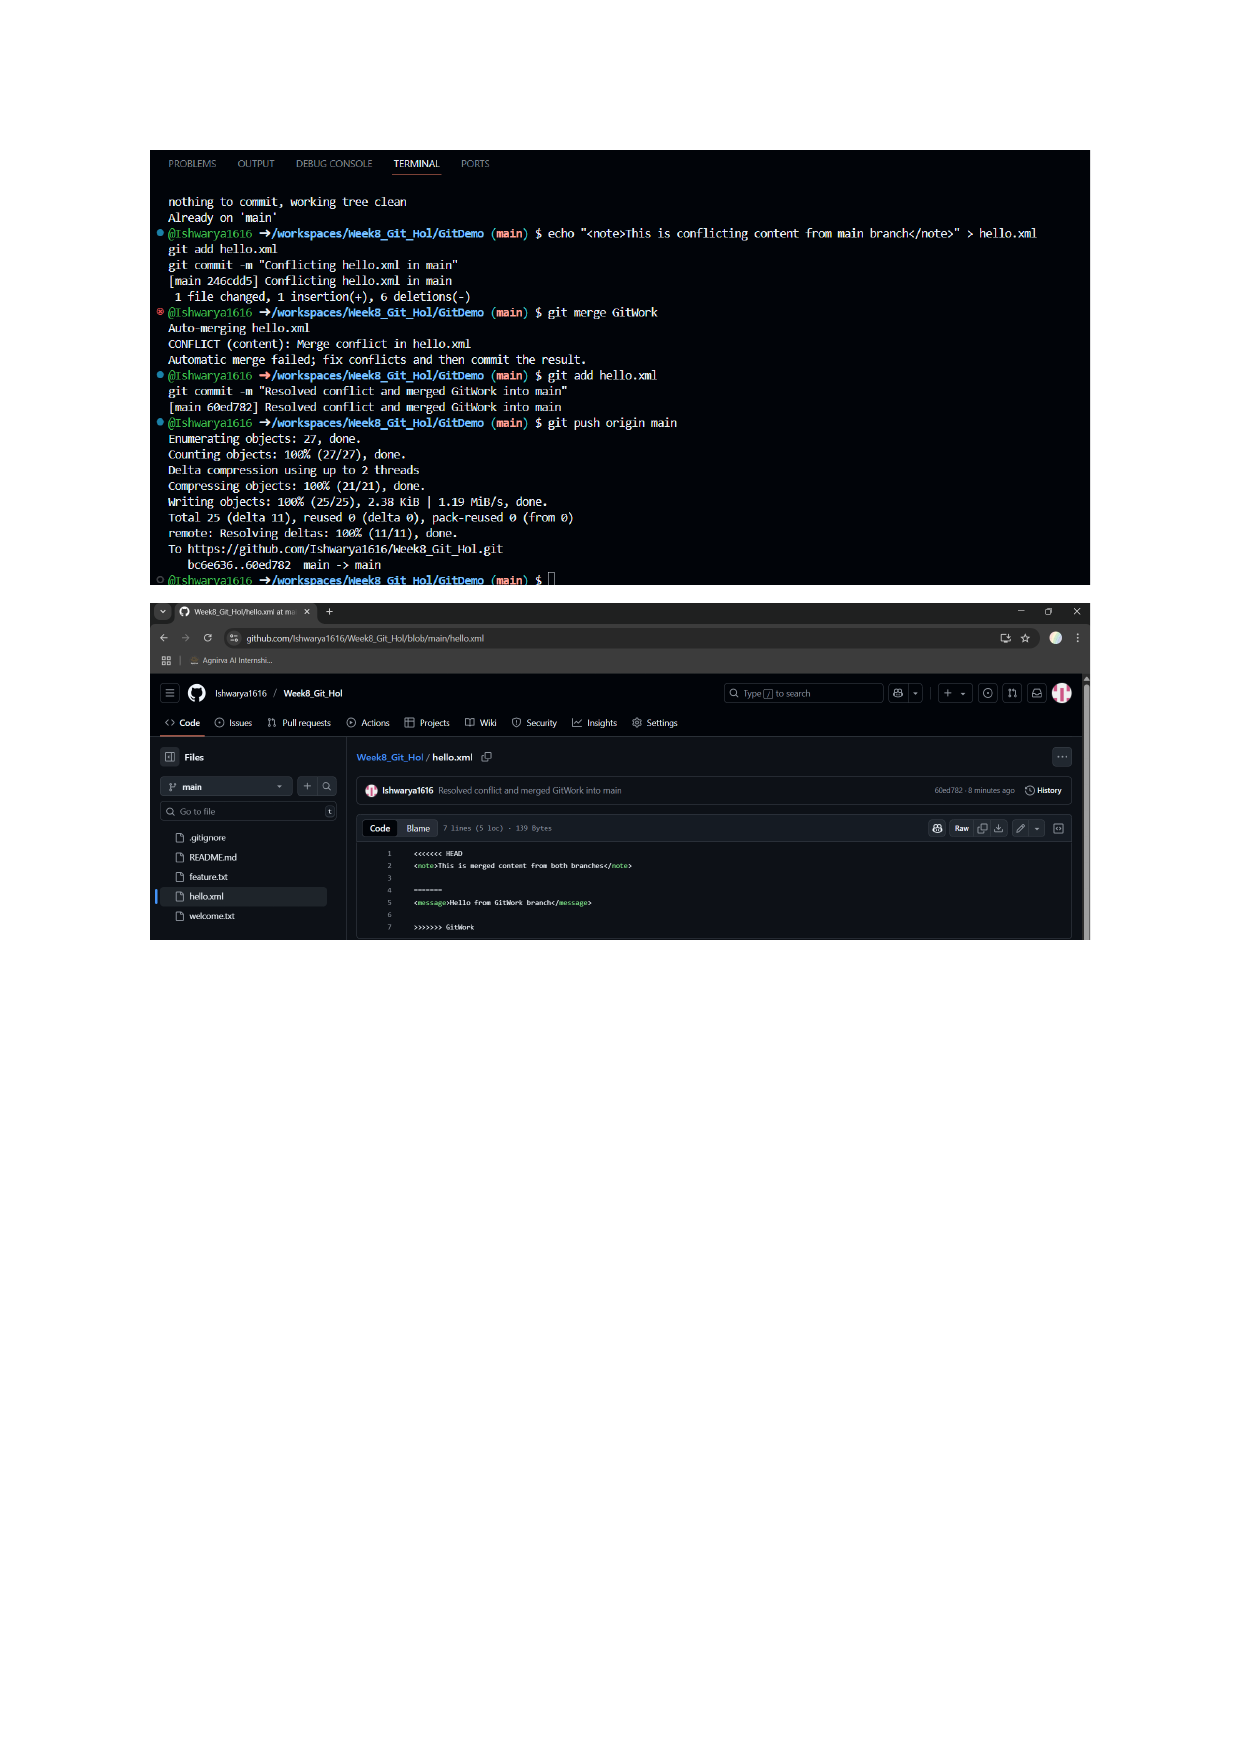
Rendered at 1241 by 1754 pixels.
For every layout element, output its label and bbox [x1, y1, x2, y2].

picture [150, 603, 1091, 940]
picture [150, 150, 1091, 585]
